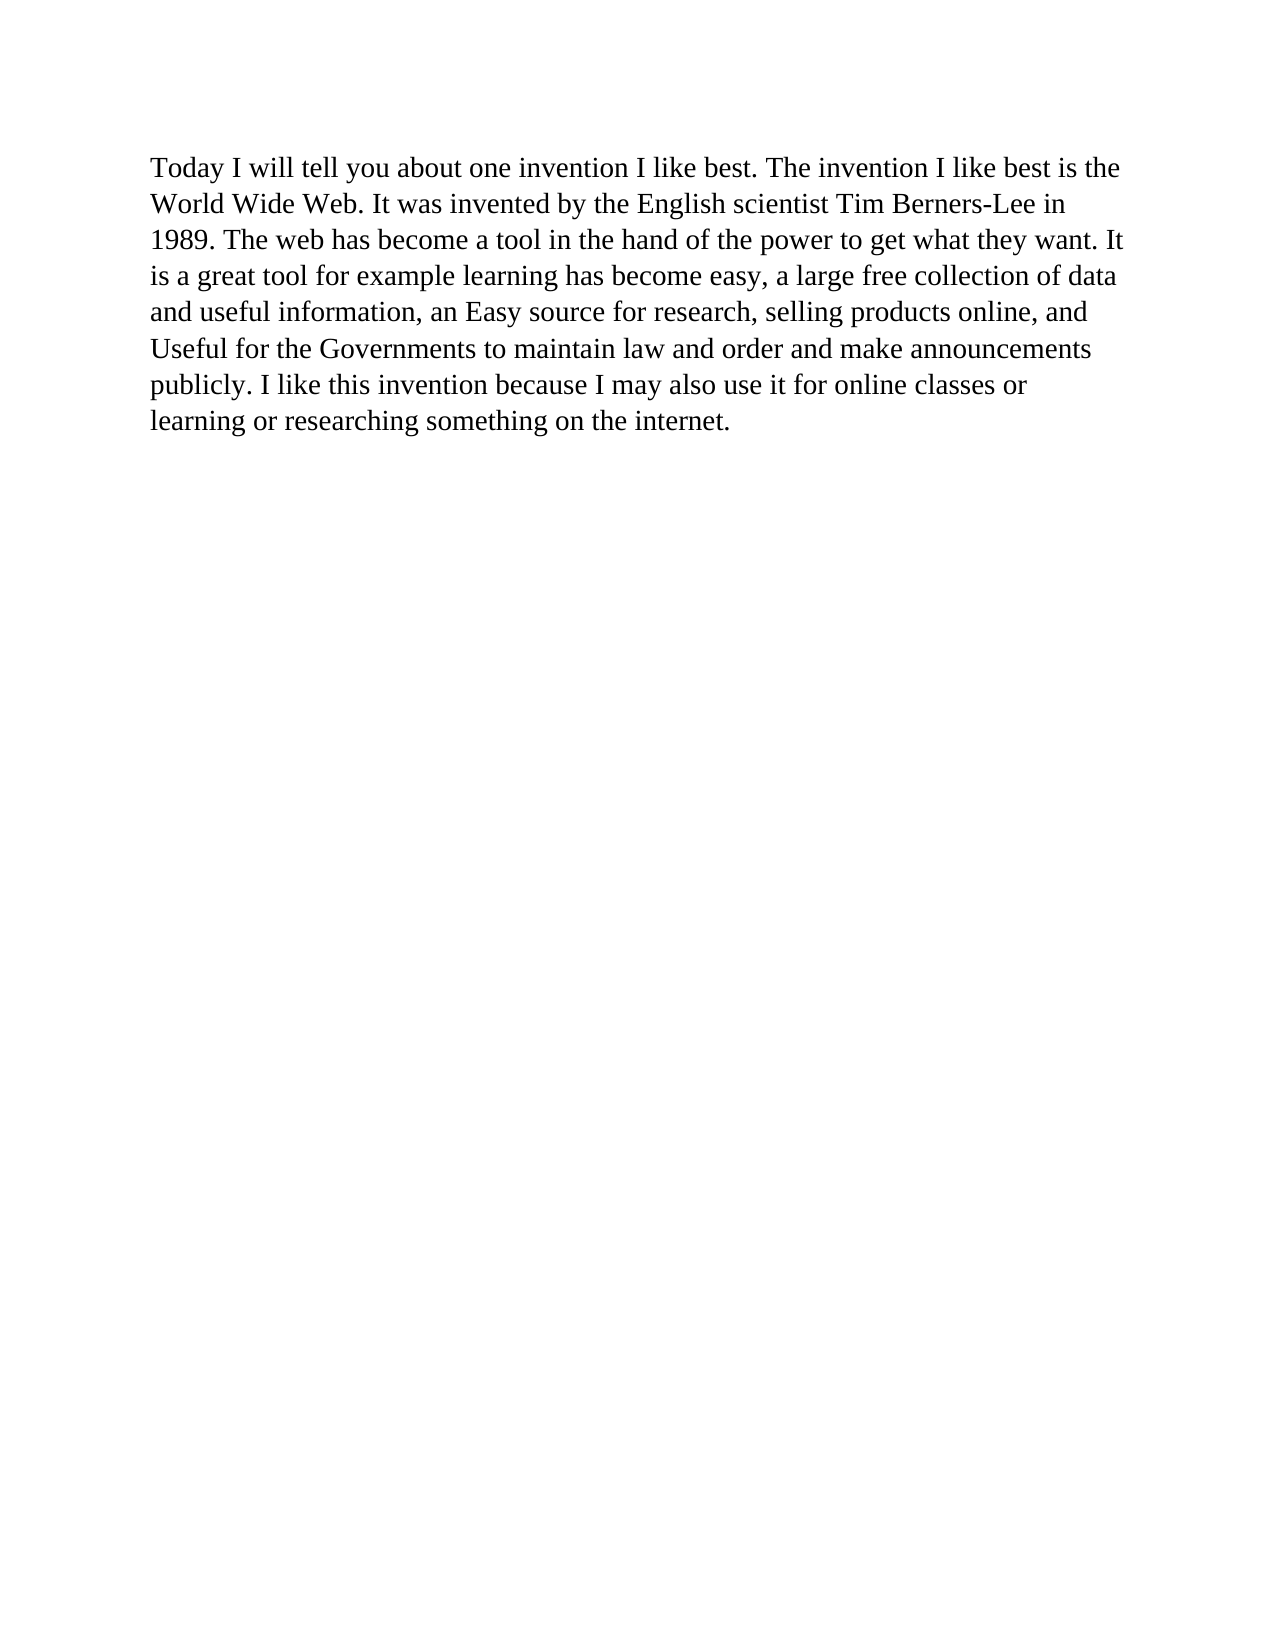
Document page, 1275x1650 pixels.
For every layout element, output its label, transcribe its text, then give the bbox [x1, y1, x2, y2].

text Today I will tell you about one invention I like best. The invention I like best is the World Wide Web. It was invented by the English scientist Tim Berners-Lee in 1989. The web has become a tool in the hand of the power to get what they want. It is a great tool for example learning has become easy, a large free collection of data and useful information, an Easy source for research, selling products online, and Useful for the Governments to maintain law and order and make announcements publicly. I like this invention because I may also use it for online classes or learning or researching something on the internet. [150, 150, 1125, 437]
